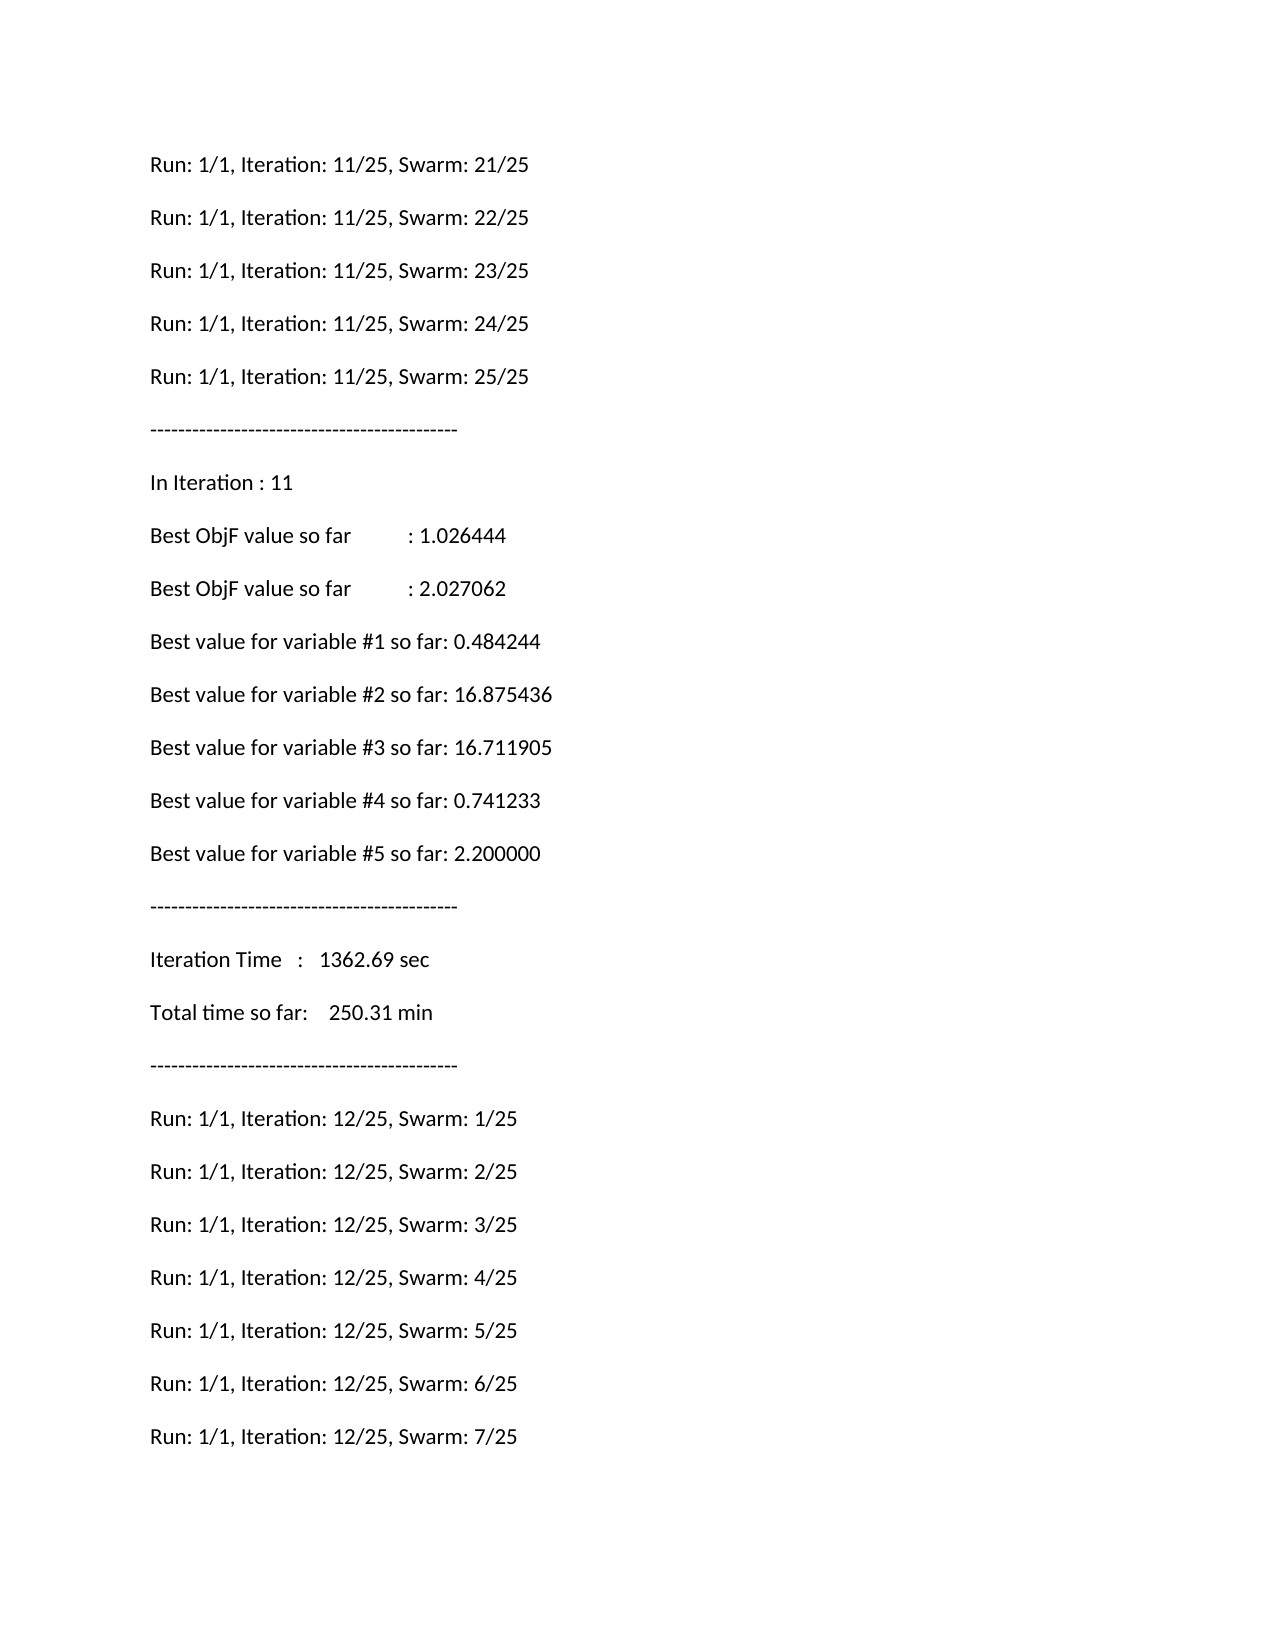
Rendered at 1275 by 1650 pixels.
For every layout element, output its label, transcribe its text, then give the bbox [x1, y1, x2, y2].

text Total time so far: 250.31 min [150, 998, 1125, 1026]
text In Iteration : 11 [150, 468, 1125, 496]
text Best value for variable #1 so far: 0.484244 [150, 627, 1125, 655]
text Run: 1/1, Iteration: 12/25, Swarm: 1/25 [150, 1104, 1125, 1132]
text Run: 1/1, Iteration: 11/25, Swarm: 22/25 [150, 203, 1125, 231]
text Run: 1/1, Iteration: 12/25, Swarm: 6/25 [150, 1369, 1125, 1397]
text Run: 1/1, Iteration: 11/25, Swarm: 25/25 [150, 362, 1125, 390]
text Run: 1/1, Iteration: 12/25, Swarm: 4/25 [150, 1263, 1125, 1291]
text Best value for variable #4 so far: 0.741233 [150, 786, 1125, 814]
text Run: 1/1, Iteration: 12/25, Swarm: 7/25 [150, 1422, 1125, 1451]
text -------------------------------------------- [150, 1051, 1125, 1079]
text -------------------------------------------- [150, 415, 1125, 443]
text Best value for variable #2 so far: 16.875436 [150, 680, 1125, 708]
text Best value for variable #5 so far: 2.200000 [150, 839, 1125, 867]
text Run: 1/1, Iteration: 11/25, Swarm: 23/25 [150, 256, 1125, 284]
text Run: 1/1, Iteration: 12/25, Swarm: 3/25 [150, 1210, 1125, 1238]
text Run: 1/1, Iteration: 12/25, Swarm: 5/25 [150, 1316, 1125, 1344]
text Best ObjF value so far : 1.026444 [150, 521, 1125, 549]
text Iteration Time : 1362.69 sec [150, 945, 1125, 973]
text Run: 1/1, Iteration: 11/25, Swarm: 21/25 [150, 150, 1125, 178]
text -------------------------------------------- [150, 892, 1125, 920]
text Best value for variable #3 so far: 16.711905 [150, 733, 1125, 761]
text Best ObjF value so far : 2.027062 [150, 574, 1125, 602]
text Run: 1/1, Iteration: 11/25, Swarm: 24/25 [150, 309, 1125, 337]
text Run: 1/1, Iteration: 12/25, Swarm: 2/25 [150, 1157, 1125, 1185]
